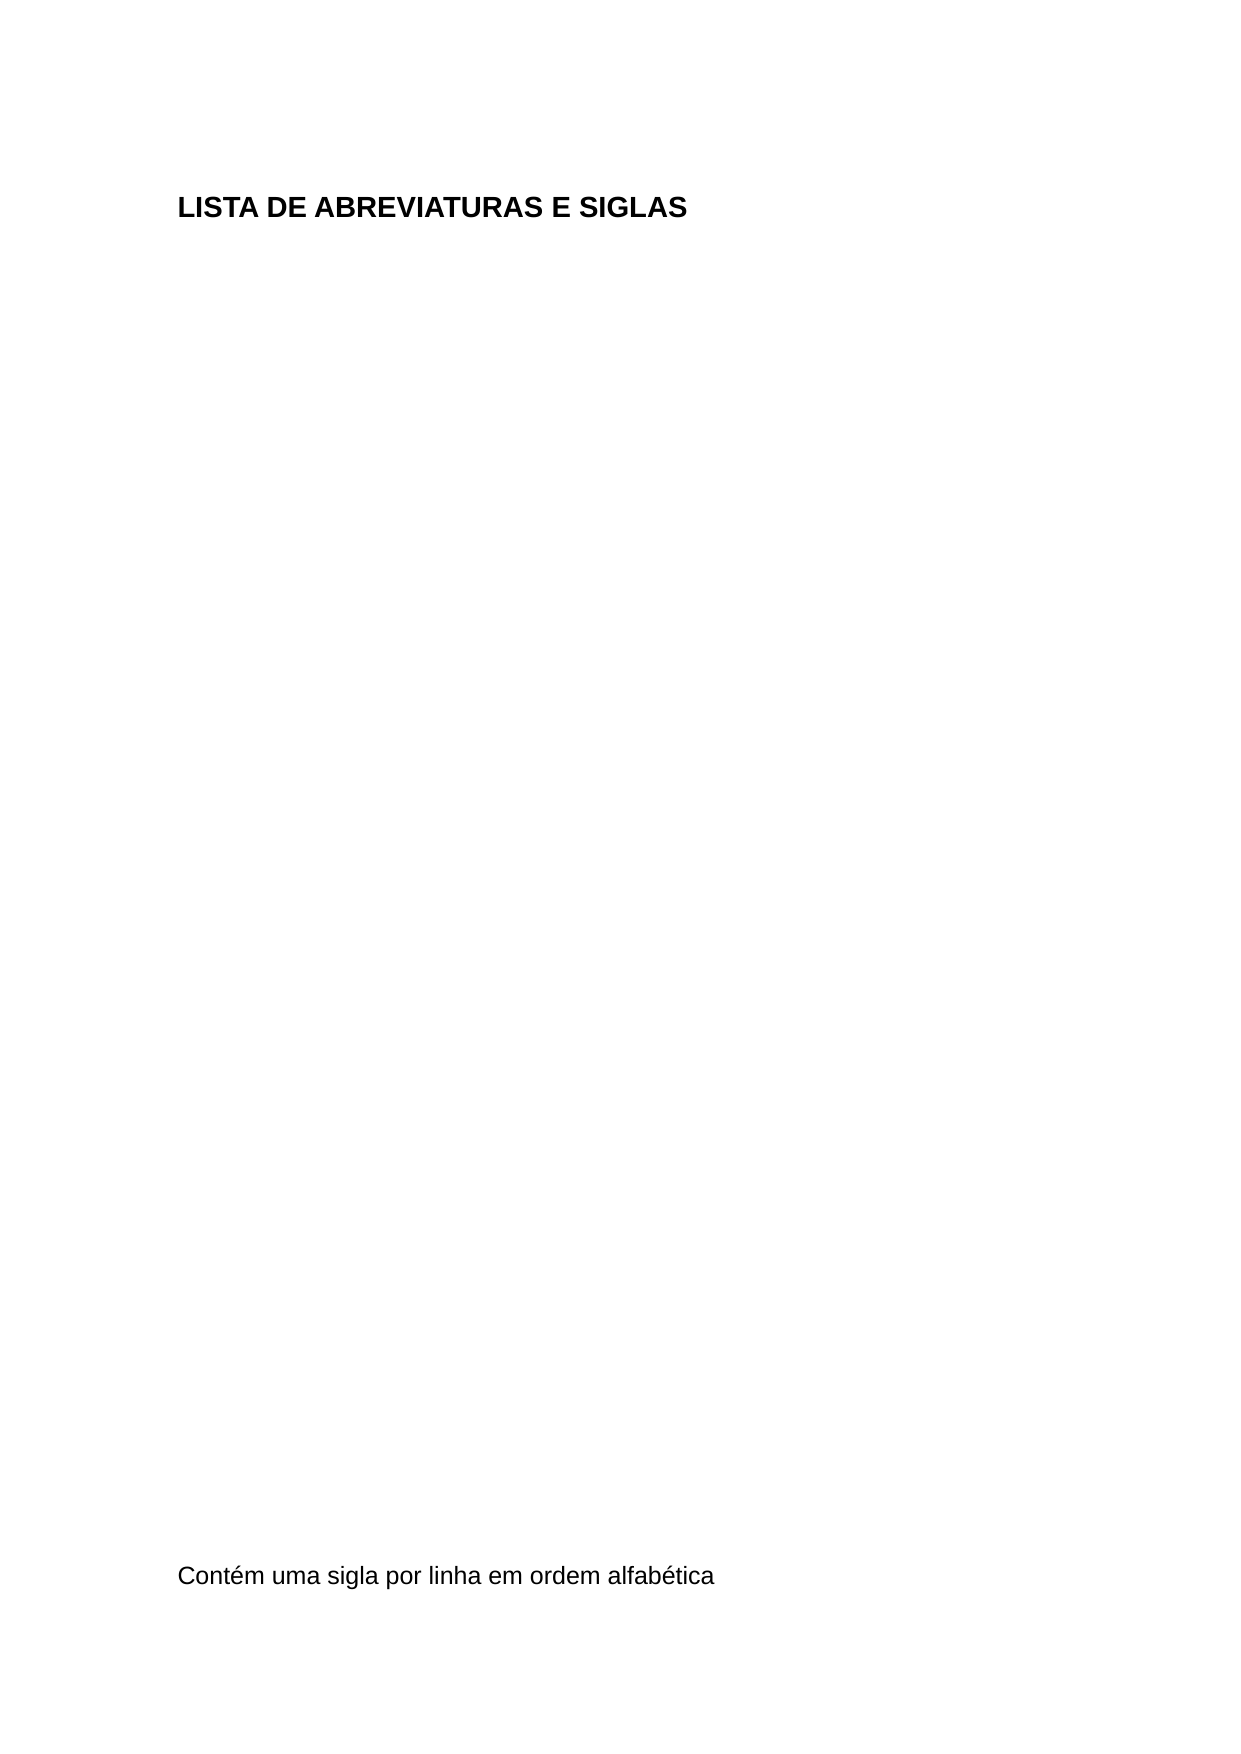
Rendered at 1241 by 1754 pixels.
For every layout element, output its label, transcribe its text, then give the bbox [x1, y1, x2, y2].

text Contém uma sigla por linha em ordem alfabética [177, 1561, 1122, 1589]
text LISTA DE ABREVIATURAS E SIGLAS [177, 190, 1122, 223]
